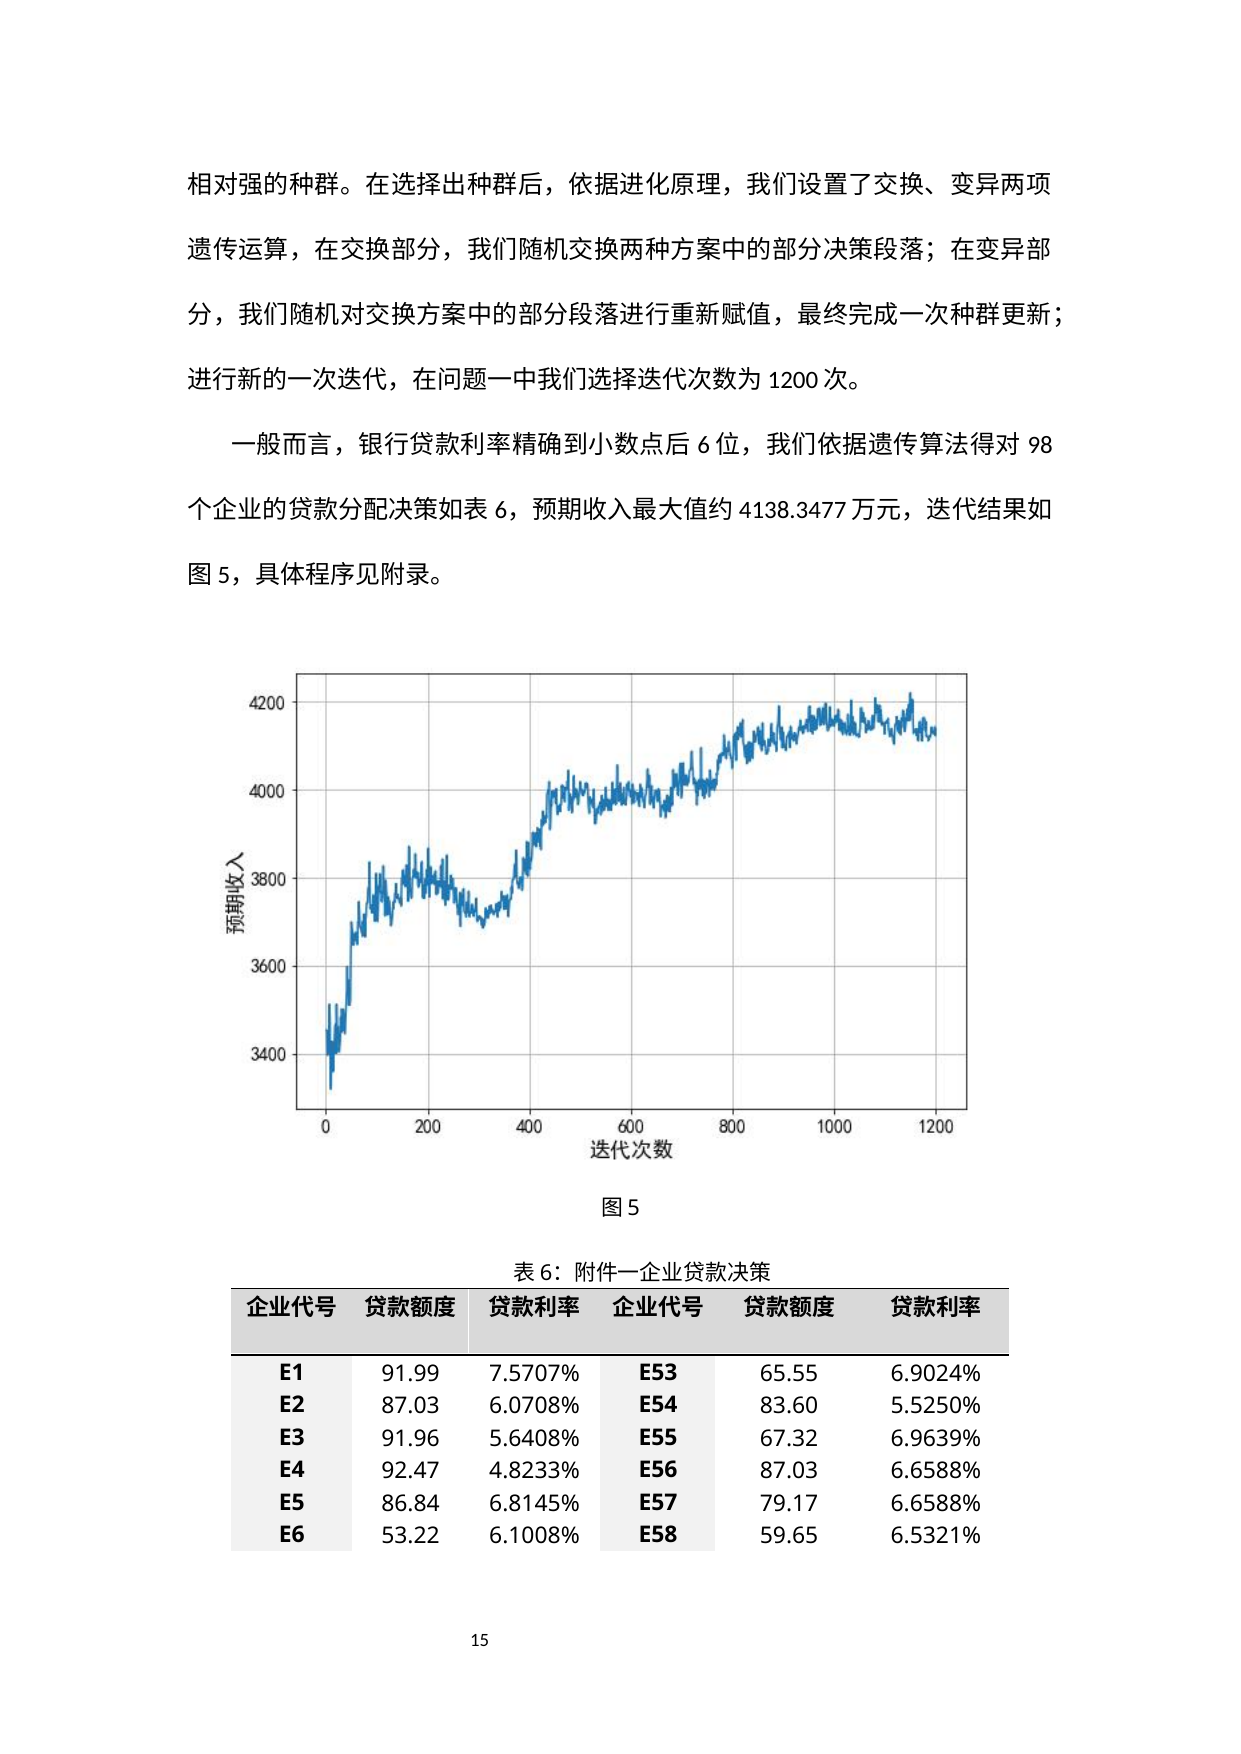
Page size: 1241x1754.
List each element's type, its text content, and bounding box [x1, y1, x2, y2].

table_cell E55 [600, 1421, 715, 1453]
table_cell 6.5321% [862, 1518, 1009, 1551]
table_cell 4.8233% [469, 1453, 600, 1486]
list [187, 150, 1053, 410]
table_cell 87.03 [352, 1388, 468, 1421]
table_cell 79.17 [715, 1486, 862, 1518]
table_cell E56 [600, 1453, 715, 1486]
table_cell 53.22 [352, 1518, 468, 1551]
table_cell 91.99 [352, 1356, 468, 1388]
table_cell 6.9639% [862, 1421, 1009, 1453]
table_cell E3 [231, 1421, 352, 1453]
table_cell 67.32 [715, 1421, 862, 1453]
table_cell E4 [231, 1453, 352, 1486]
table_cell E54 [600, 1388, 715, 1421]
table_cell E2 [231, 1388, 352, 1421]
table_cell E53 [600, 1356, 715, 1388]
table_cell 6.8145% [469, 1486, 600, 1518]
table_cell 6.0708% [469, 1388, 600, 1421]
table_header 企业代号 [231, 1289, 352, 1353]
table_cell 5.5250% [862, 1388, 1009, 1421]
table_cell 59.65 [715, 1518, 862, 1551]
list 图5 [187, 1190, 1053, 1222]
table_cell 65.55 [715, 1356, 862, 1388]
table_cell E57 [600, 1486, 715, 1518]
table_cell 5.6408% [469, 1421, 600, 1453]
table_cell 6.6588% [862, 1486, 1009, 1518]
table_cell E58 [600, 1518, 715, 1551]
table_cell 92.47 [352, 1453, 468, 1486]
table_cell 6.9024% [862, 1356, 1009, 1388]
table_cell E6 [231, 1518, 352, 1551]
table_cell 7.5707% [469, 1356, 600, 1388]
table_cell E1 [231, 1356, 352, 1388]
table_cell 83.60 [715, 1388, 862, 1421]
table_cell 86.84 [352, 1486, 468, 1518]
table_header 贷款利率 [862, 1289, 1009, 1353]
table_header 贷款利率 [469, 1289, 600, 1353]
table_header 贷款额度 [715, 1289, 862, 1353]
list 一般而言，银行贷款利率精确到小数点后6位，我们依据遗传算法得对98个企业的贷款分配决策如表6，预期收入最大值约4138.3477万元，迭代结果如图5，具体程序见附录。 [187, 410, 1053, 605]
table_cell 6.1008% [469, 1518, 600, 1551]
table_cell 87.03 [715, 1453, 862, 1486]
table_cell 91.96 [352, 1421, 468, 1453]
picture [188, 605, 1053, 1181]
table_header 贷款额度 [352, 1289, 468, 1353]
table_header 企业代号 [600, 1289, 715, 1353]
list 表6：附件一企业贷款决策 [187, 1255, 1053, 1287]
table_cell 6.6588% [862, 1453, 1009, 1486]
table_cell E5 [231, 1486, 352, 1518]
